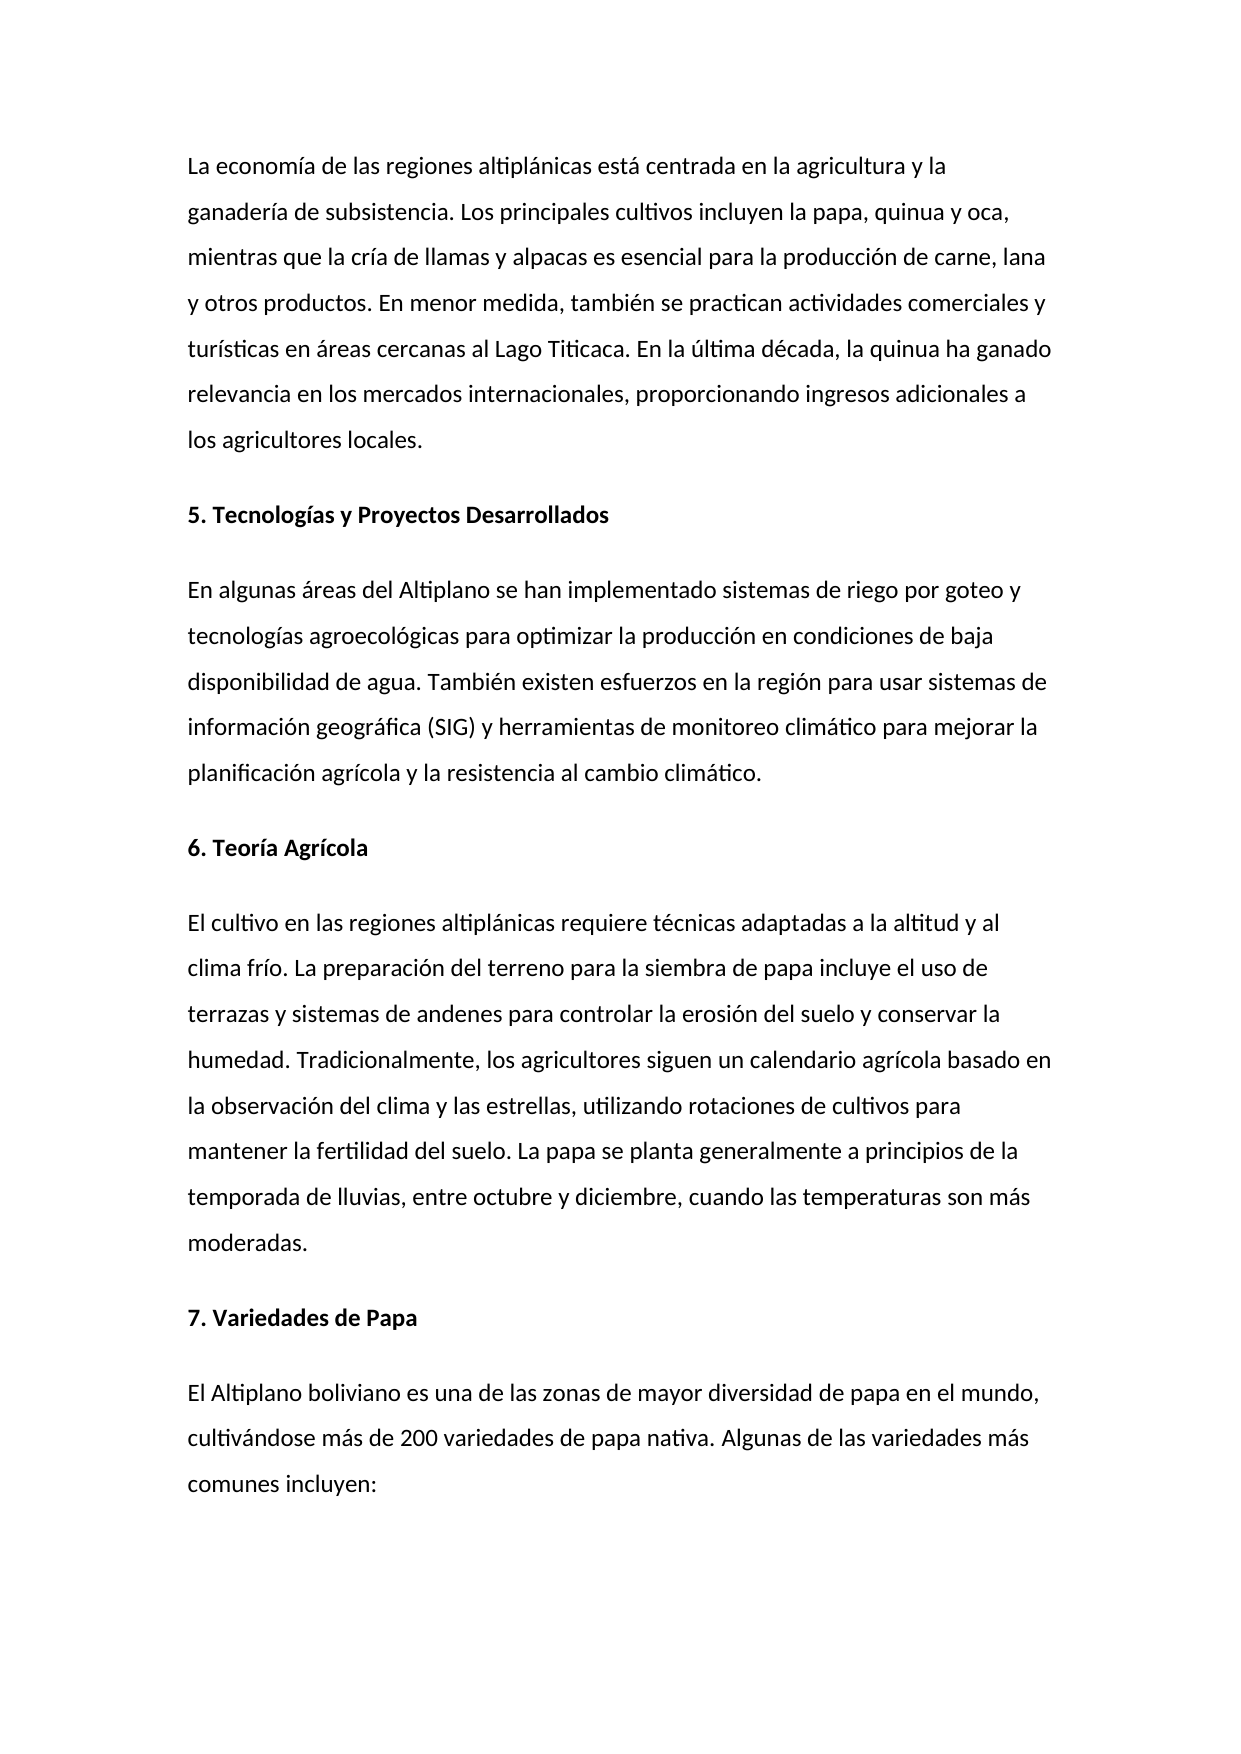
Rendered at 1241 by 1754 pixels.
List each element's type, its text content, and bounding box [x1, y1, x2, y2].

text La economía de las regiones altiplánicas está centrada en la agricultura y la ganadería de subsistencia. Los principales cultivos incluyen la papa, quinua y oca, mientras que la cría de llamas y alpacas es esencial para la producción de carne, lana y otros productos. En menor medida, también se practican actividades comerciales y turísticas en áreas cercanas al Lago Titicaca. En la última década, la quinua ha ganado relevancia en los mercados internacionales, proporcionando ingresos adicionales a los agricultores locales. [187, 150, 1053, 455]
text El Altiplano boliviano es una de las zonas de mayor diversidad de papa en el mundo, cultivándose más de 200 variedades de papa nativa. Algunas de las variedades más comunes incluyen: [187, 1377, 1053, 1499]
subtitle 7. Variedades de Papa [187, 1302, 1053, 1332]
subtitle 5. Tecnologías y Proyectos Desarrollados [187, 499, 1053, 530]
text El cultivo en las regiones altiplánicas requiere técnicas adaptadas a la altitud y al clima frío. La preparación del terreno para la siembra de papa incluye el uso de terrazas y sistemas de andenes para controlar la erosión del suelo y conservar la humedad. Tradicionalmente, los agricultores siguen un calendario agrícola basado en la observación del clima y las estrellas, utilizando rotaciones de cultivos para mantener la fertilidad del suelo. La papa se planta generalmente a principios de la temporada de lluvias, entre octubre y diciembre, cuando las temperaturas son más moderadas. [187, 907, 1053, 1257]
subtitle 6. Teoría Agrícola [187, 832, 1053, 862]
text En algunas áreas del Altiplano se han implementado sistemas de riego por goteo y tecnologías agroecológicas para optimizar la producción en condiciones de baja disponibilidad de agua. También existen esfuerzos en la región para usar sistemas de información geográfica (SIG) y herramientas de monitoreo climático para mejorar la planificación agrícola y la resistencia al cambio climático. [187, 574, 1053, 788]
